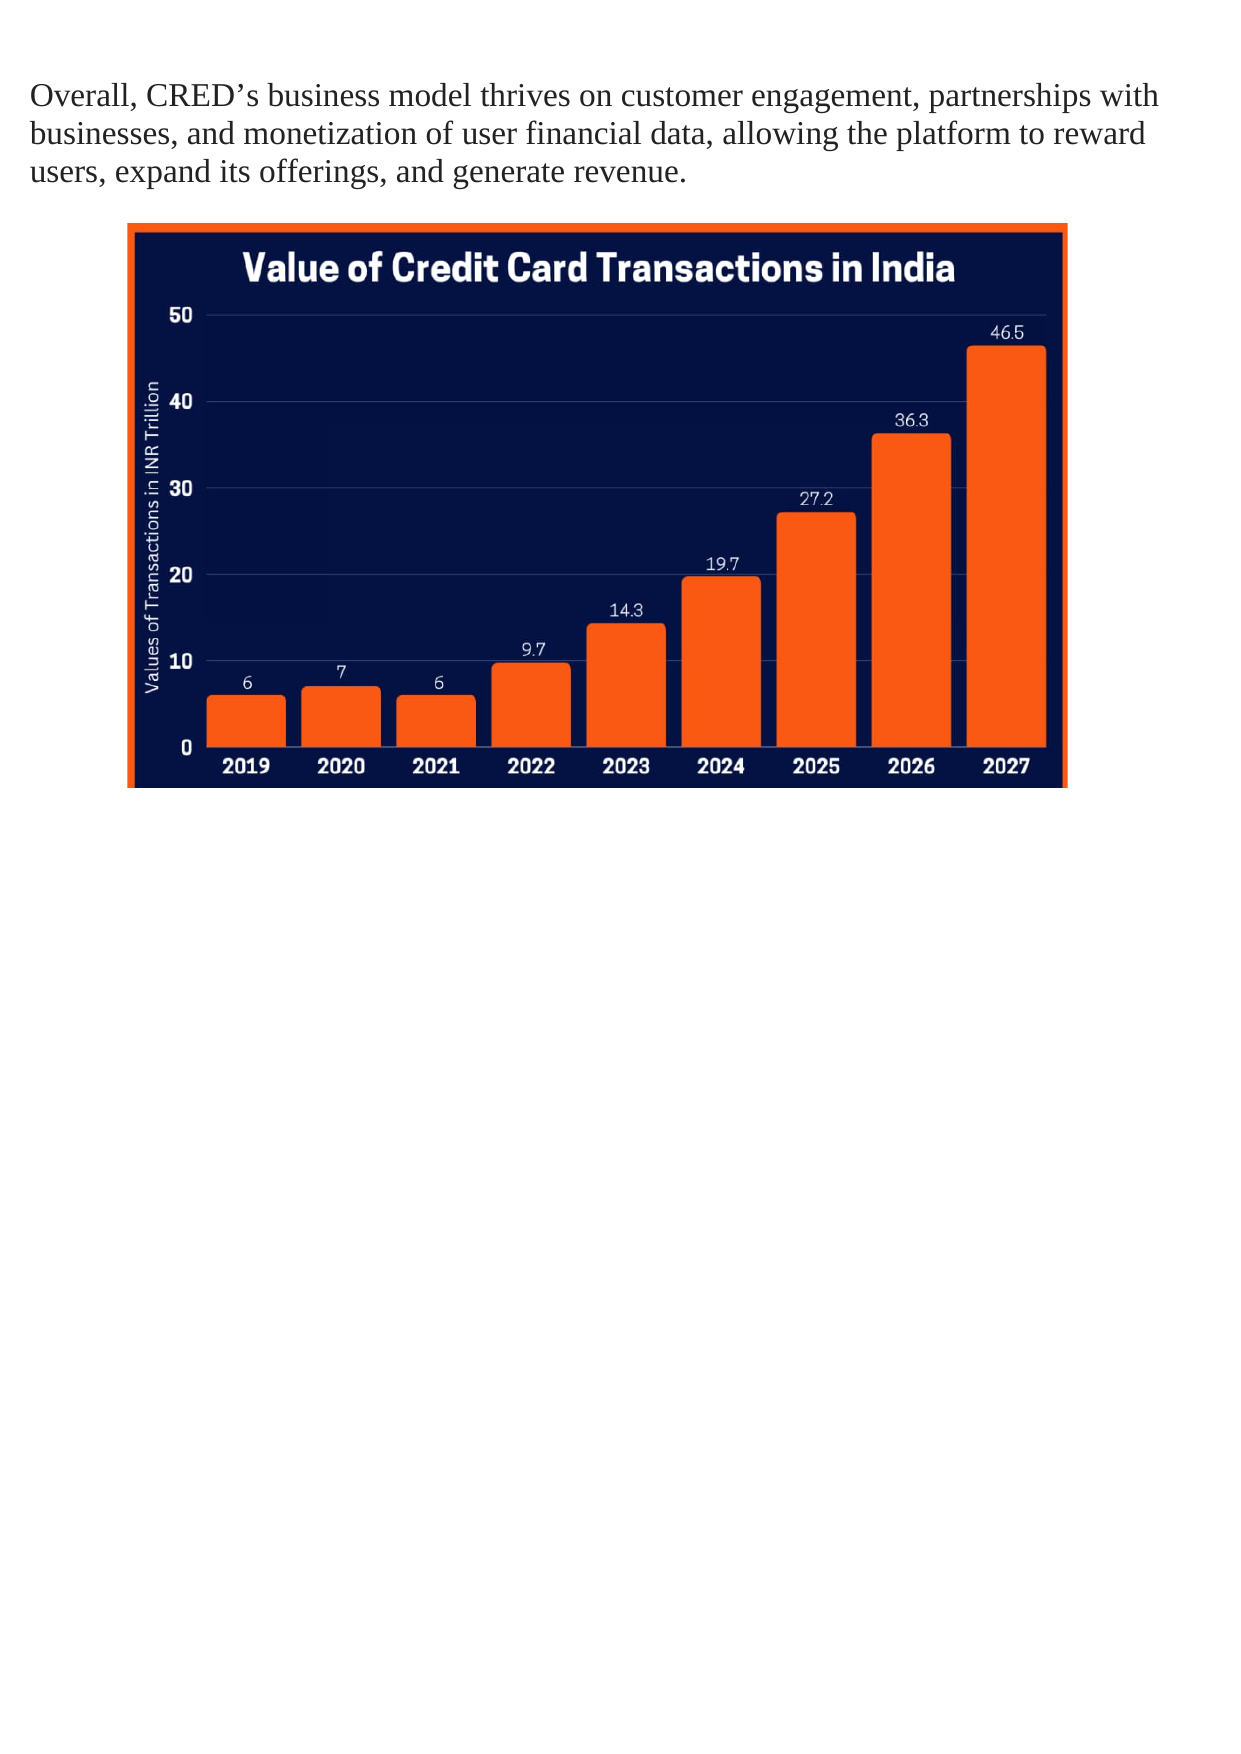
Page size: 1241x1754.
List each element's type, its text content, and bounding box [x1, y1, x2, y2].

text Overall, CRED’s business model thrives on customer engagement, partnerships with businesses, and monetization of user financial data, allowing the platform to reward users, expand its offerings, and generate revenue. [29, 75, 1165, 190]
picture [127, 221, 1068, 788]
